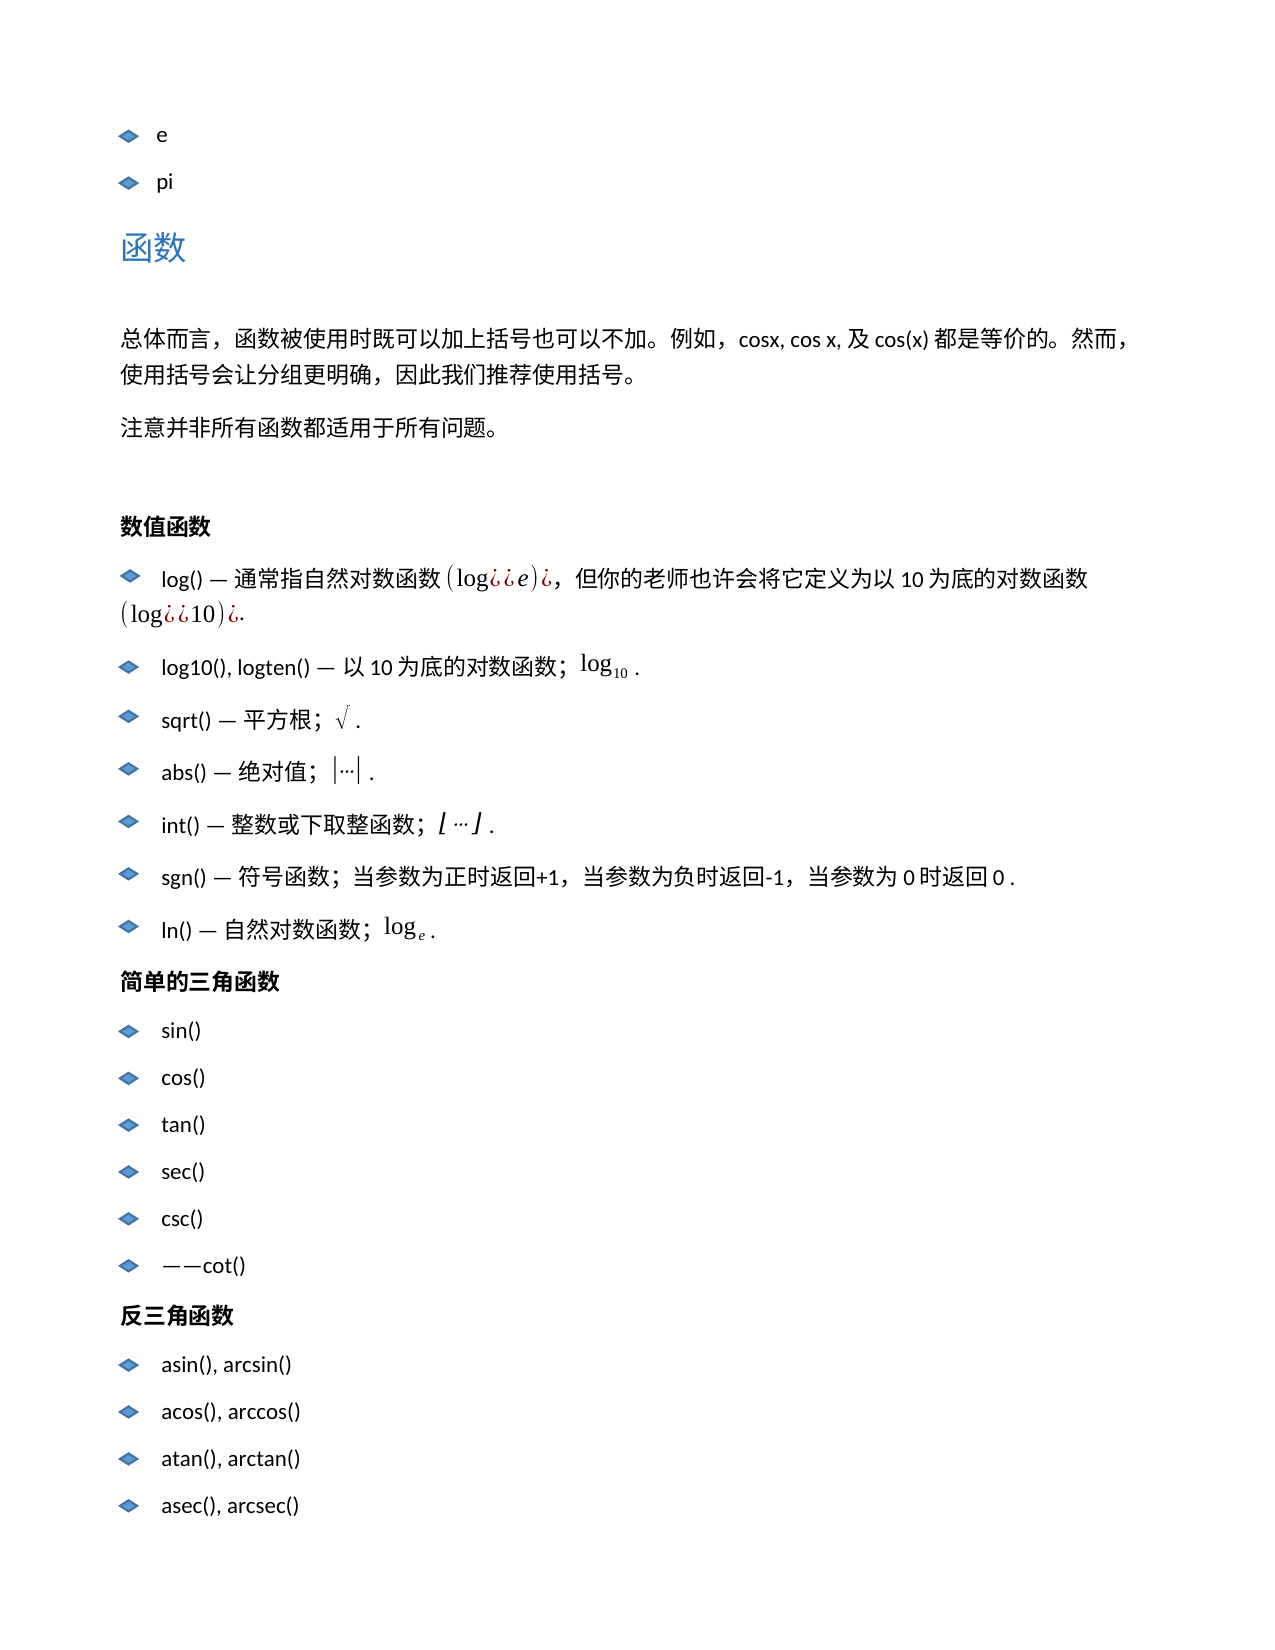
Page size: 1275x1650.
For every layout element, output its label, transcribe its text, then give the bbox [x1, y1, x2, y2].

text abs() — 绝对值； . [120, 754, 1155, 787]
text ——cot() [120, 1251, 1155, 1279]
text sec() [120, 1157, 1155, 1185]
text tan() [120, 1110, 1155, 1138]
text acos(), arccos() [120, 1397, 1155, 1425]
text ln() — 自然对数函数； . [120, 912, 1155, 945]
text 总体而言，函数被使用时既可以加上括号也可以不加。例如，cosx, cos x, 及cos(x) 都是等价的。然而，使用括号会让分组更明确，因此我们推荐使用括号。 [120, 321, 1155, 390]
text int() — 整数或下取整函数； . [120, 807, 1155, 840]
text cos() [120, 1063, 1155, 1092]
text pi [120, 167, 1155, 195]
text sin() [120, 1017, 1155, 1045]
text sqrt() — 平方根； . [120, 702, 1155, 735]
text sgn() — 符号函数；当参数为正时返回+1，当参数为负时返回-1，当参数为0时返回0 . [120, 859, 1155, 892]
subtitle 函数 [120, 222, 1155, 270]
text e [120, 120, 1155, 148]
text asin(), arcsin() [120, 1350, 1155, 1378]
text 数值函数 [120, 509, 1155, 542]
text log10(), logten() — 以10为底的对数函数； . [120, 649, 1155, 682]
text 反三角函数 [120, 1298, 1155, 1331]
text 注意并非所有函数都适用于所有问题。 [120, 409, 1155, 443]
text atan(), arctan() [120, 1444, 1155, 1472]
text 简单的三角函数 [120, 964, 1155, 997]
text log() — 通常指自然对数函数 ，但你的老师也许会将它定义为以10为底的对数函数 . [120, 561, 1155, 630]
text csc() [120, 1204, 1155, 1232]
text asec(), arcsec() [120, 1491, 1155, 1519]
